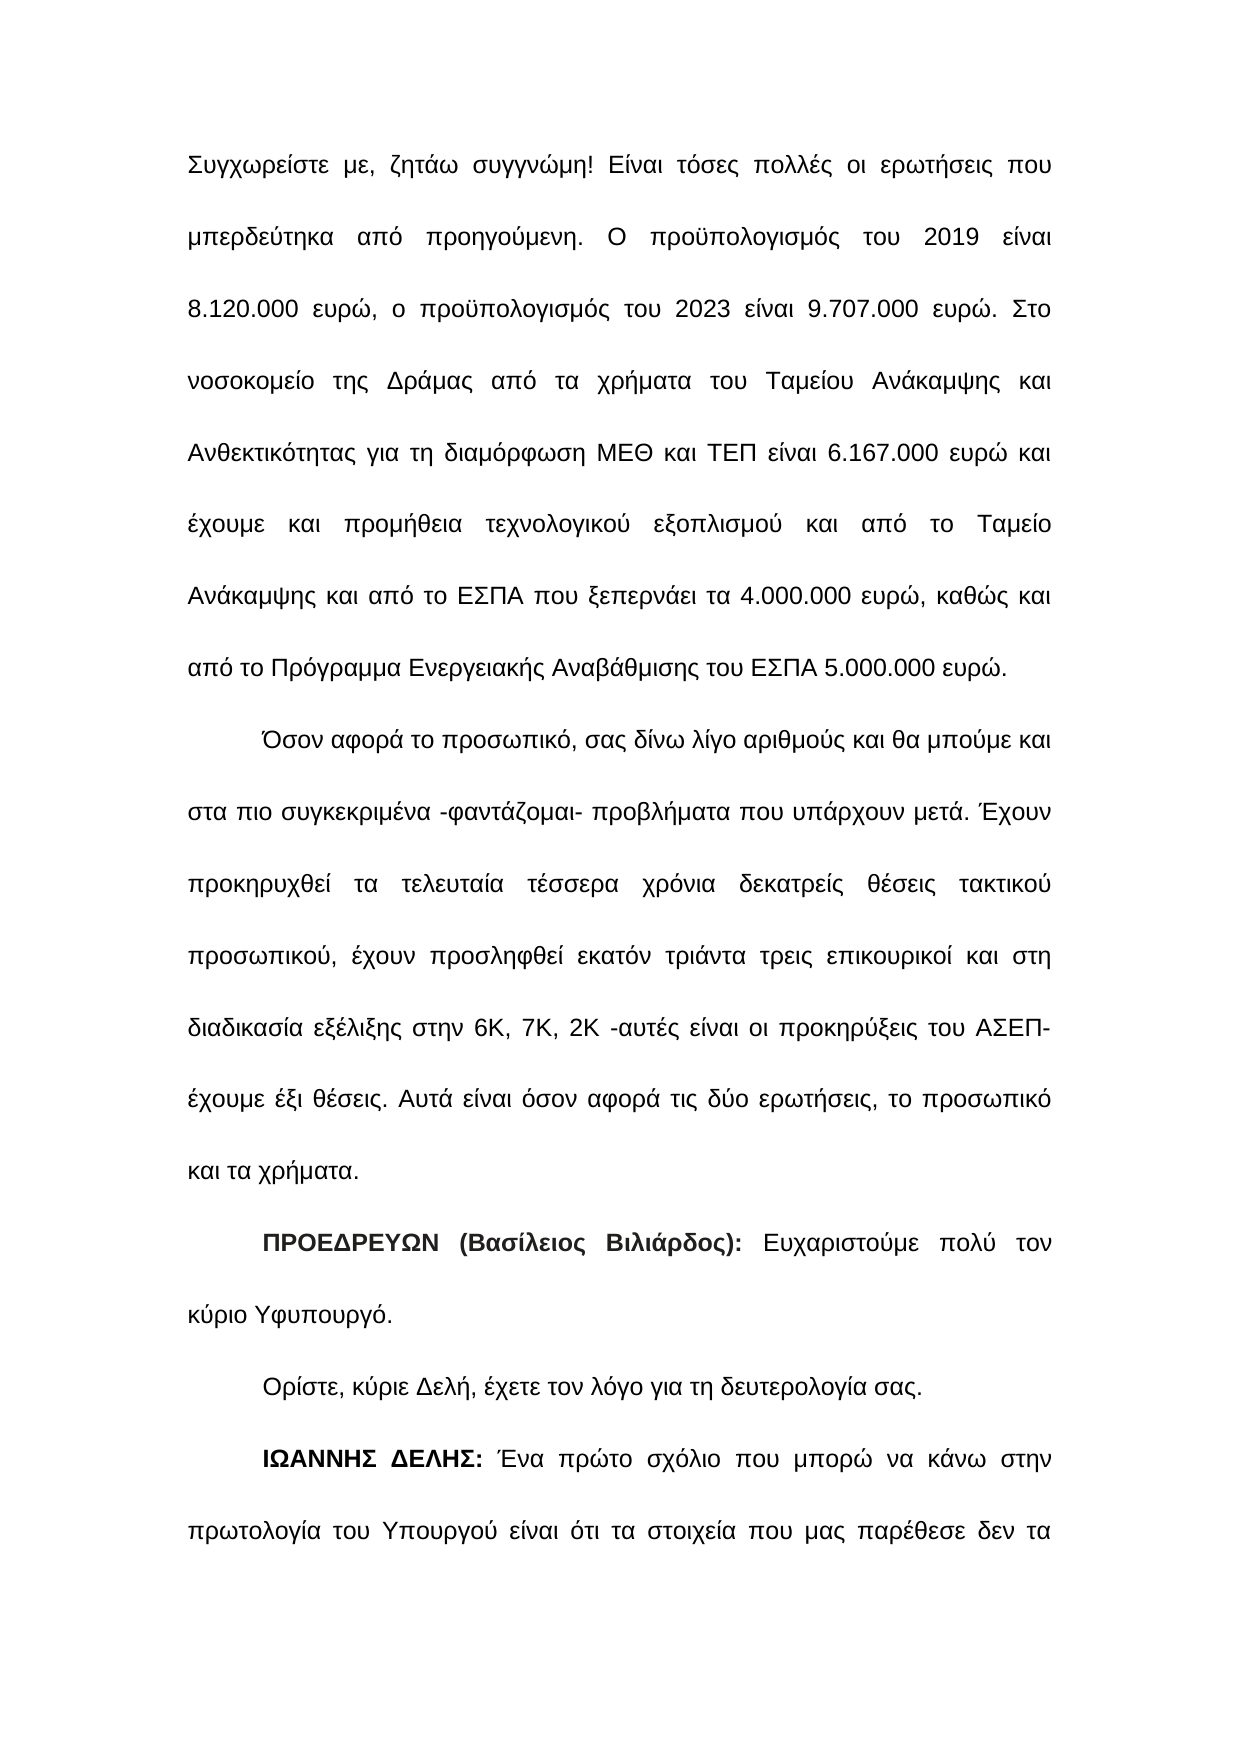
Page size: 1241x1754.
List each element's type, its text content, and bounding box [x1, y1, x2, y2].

text Όσον αφορά το προσωπικό, σας δίνω λίγο αριθμούς και θα μπούμε και στα πιο συγκεκριμένα -φαντάζομαι- προβλήματα που υπάρχουν μετά. Έχουν προκηρυχθεί τα τελευταία τέσσερα χρόνια δεκατρείς θέσεις τακτικού προσωπικού, έχουν προσληφθεί εκατόν τριάντα τρεις επικουρικοί και στη διαδικασία εξέλιξης στην 6Κ, 7Κ, 2Κ -αυτές είναι οι προκηρύξεις του ΑΣΕΠ- έχουμε έξι θέσεις. Αυτά είναι όσον αφορά τις δύο ερωτήσεις, το προσωπικό και τα χρήματα. [187, 725, 1053, 1185]
text Ορίστε, κύριε Δελή, έχετε τον λόγο για τη δευτερολογία σας. [187, 1372, 1053, 1401]
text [187, 1444, 1053, 1544]
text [187, 150, 1053, 682]
text ΠΡΟΕΔΡΕΥΩΝ (Βασίλειος Βιλιάρδος): Ευχαριστούμε πολύ τον κύριο Υφυπουργό. [187, 1228, 1053, 1329]
